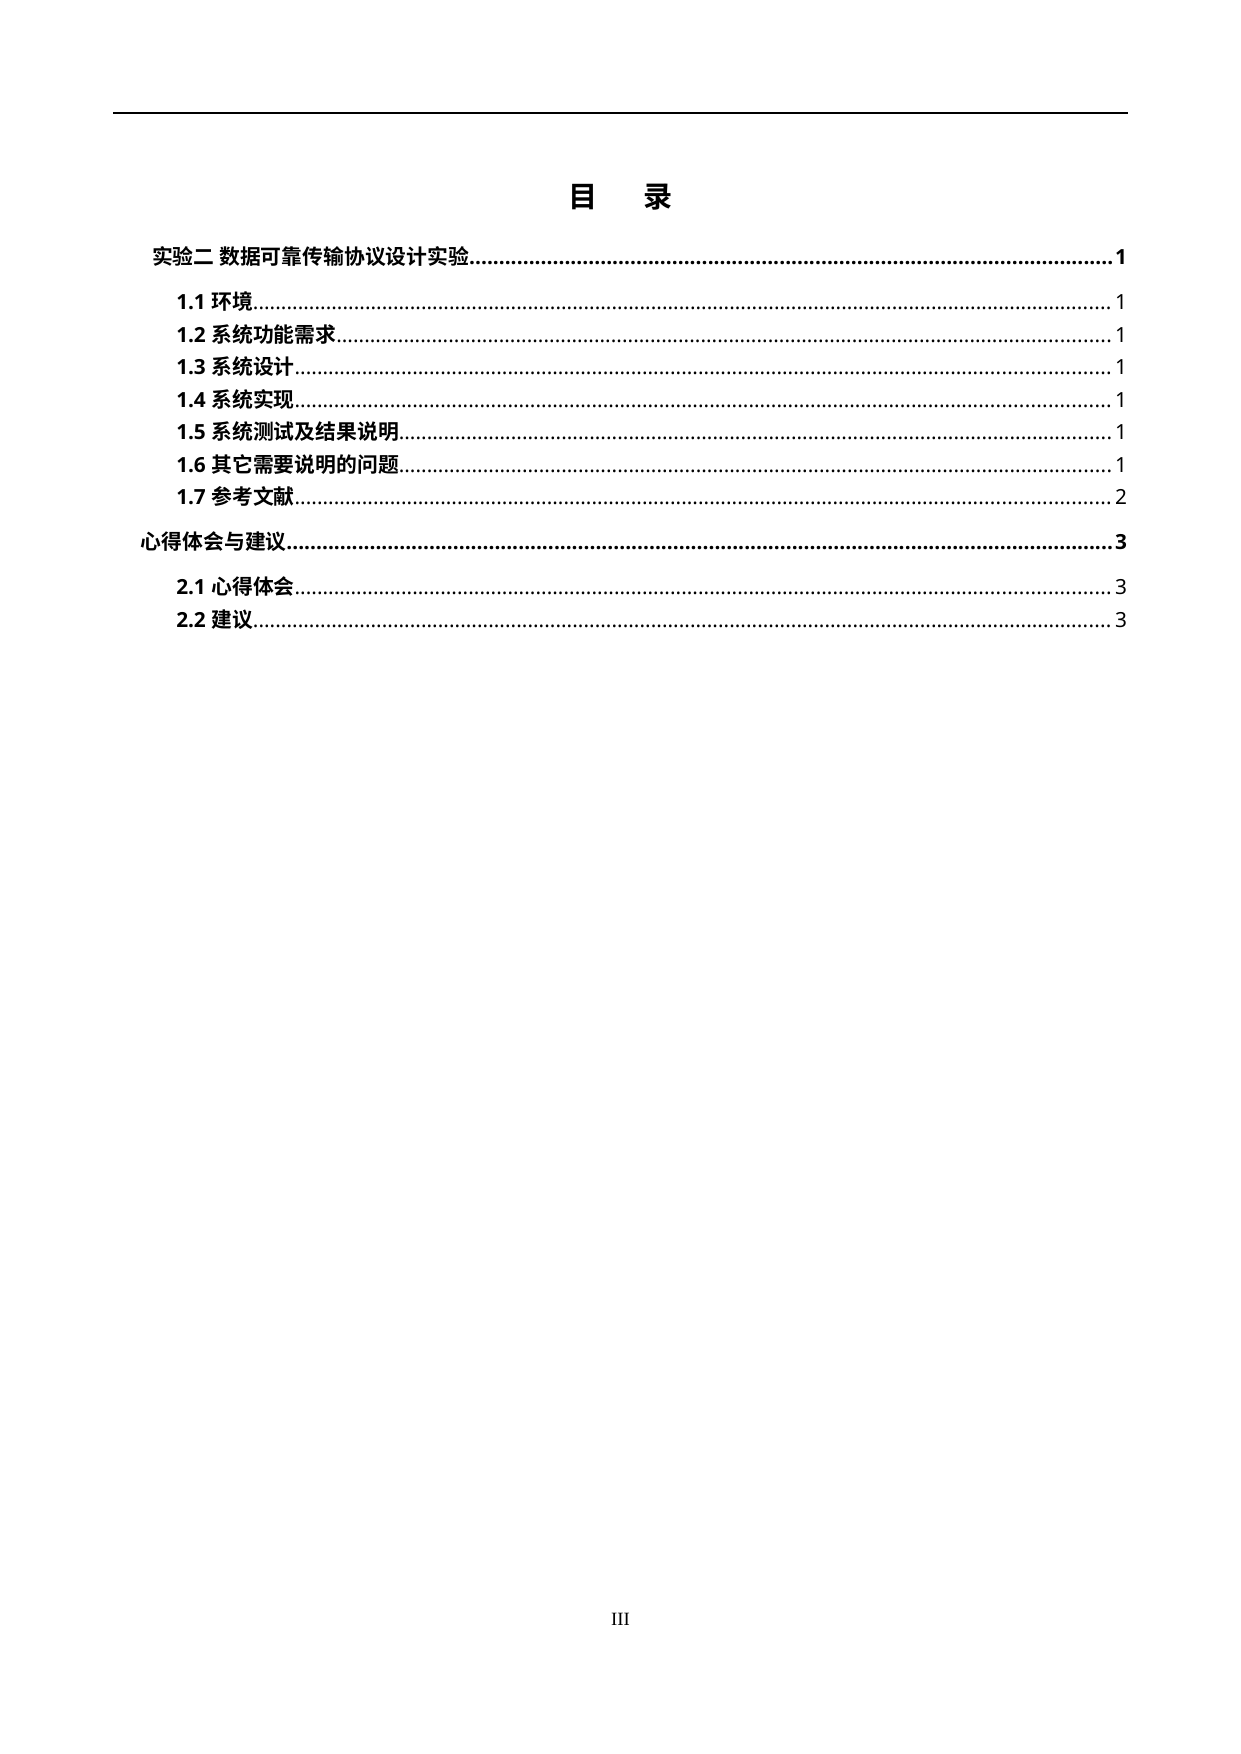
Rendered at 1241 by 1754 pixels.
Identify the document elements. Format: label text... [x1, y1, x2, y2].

text 1.5 系统测试及结果说明 1 [134, 414, 1128, 447]
text 2.1 心得体会 3 [134, 569, 1128, 602]
text 1.7 参考文献 2 [134, 479, 1128, 512]
text 心得体会与建议 3 [112, 524, 1128, 557]
text 1.2 系统功能需求 1 [134, 317, 1128, 349]
text 1.6 其它需要说明的问题 1 [134, 447, 1128, 479]
text 实验二 数据可靠传输协议设计实验 1 [112, 239, 1128, 272]
text 1.1 环境 1 [134, 284, 1128, 317]
text 目 录 [112, 162, 1128, 227]
text 2.2 建议 3 [134, 602, 1128, 634]
text 1.3 系统设计 1 [134, 349, 1128, 382]
text 1.4 系统实现 1 [134, 382, 1128, 414]
